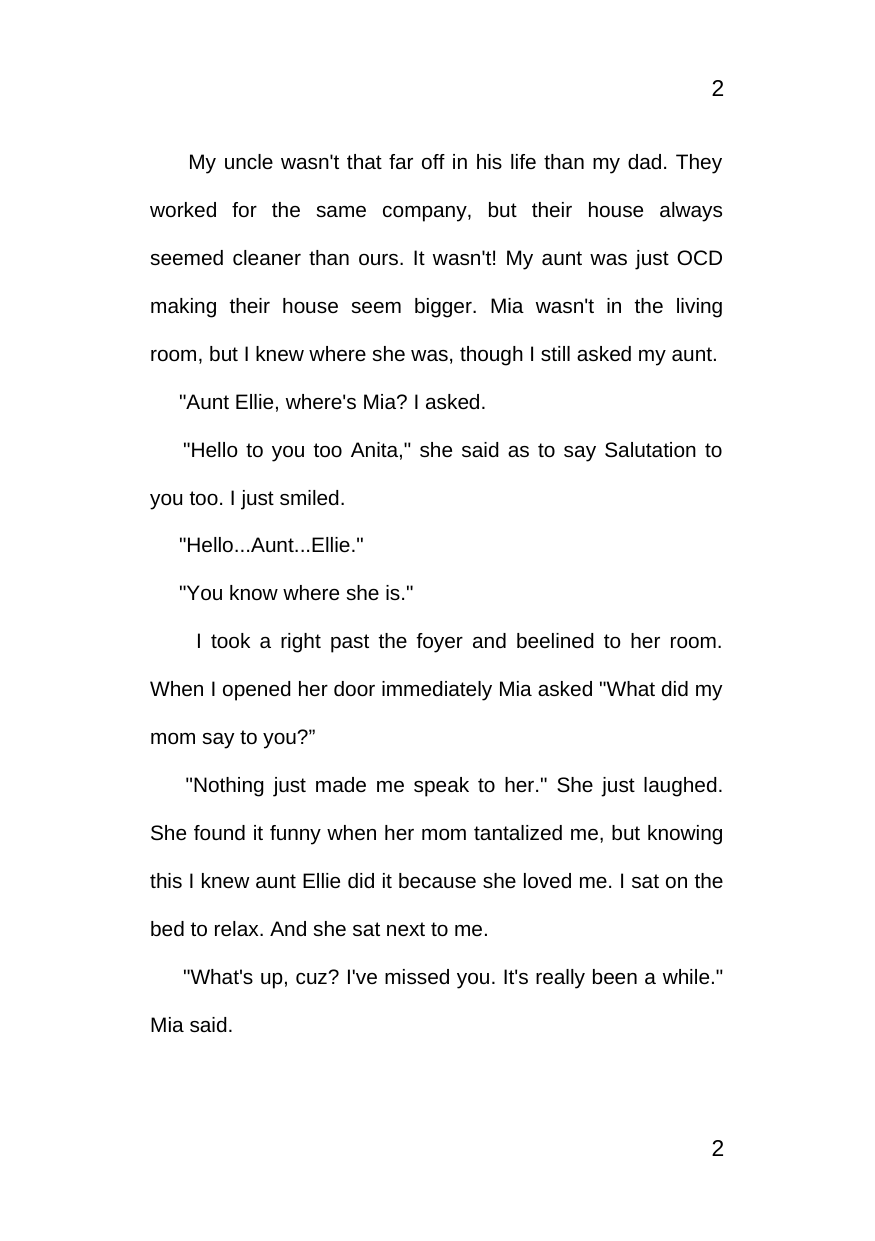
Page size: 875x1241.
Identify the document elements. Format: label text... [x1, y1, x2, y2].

text "Hello to you too Anita," she said as to say Salutation to you too. I just smiled. [150, 437, 724, 509]
text "Hello...Aunt...Ellie." [150, 533, 724, 557]
text "You know where she is." [150, 581, 724, 605]
text "Aunt Ellie, where's Mia? I asked. [150, 389, 724, 413]
text I took a right past the foyer and beelined to her room. When I opened her door immediately Mia asked "What did my mom say to you?” [150, 629, 724, 749]
text "Nothing just made me speak to her." She just laughed. She found it funny when her mom tantalized me, but knowing this I knew aunt Ellie did it because she loved me. I sat on the bed to relax. And she sat next to me. [150, 773, 724, 941]
text My uncle wasn't that far off in his life than my dad. They worked for the same company, but their house always seemed cleaner than ours. It wasn't! My aunt was just OCD making their house seem bigger. Mia wasn't in the living room, but I knew where she was, though I still asked my aunt. [150, 150, 724, 366]
text "What's up, cuz? I've missed you. It's really been a while." Mia said. [150, 964, 724, 1036]
